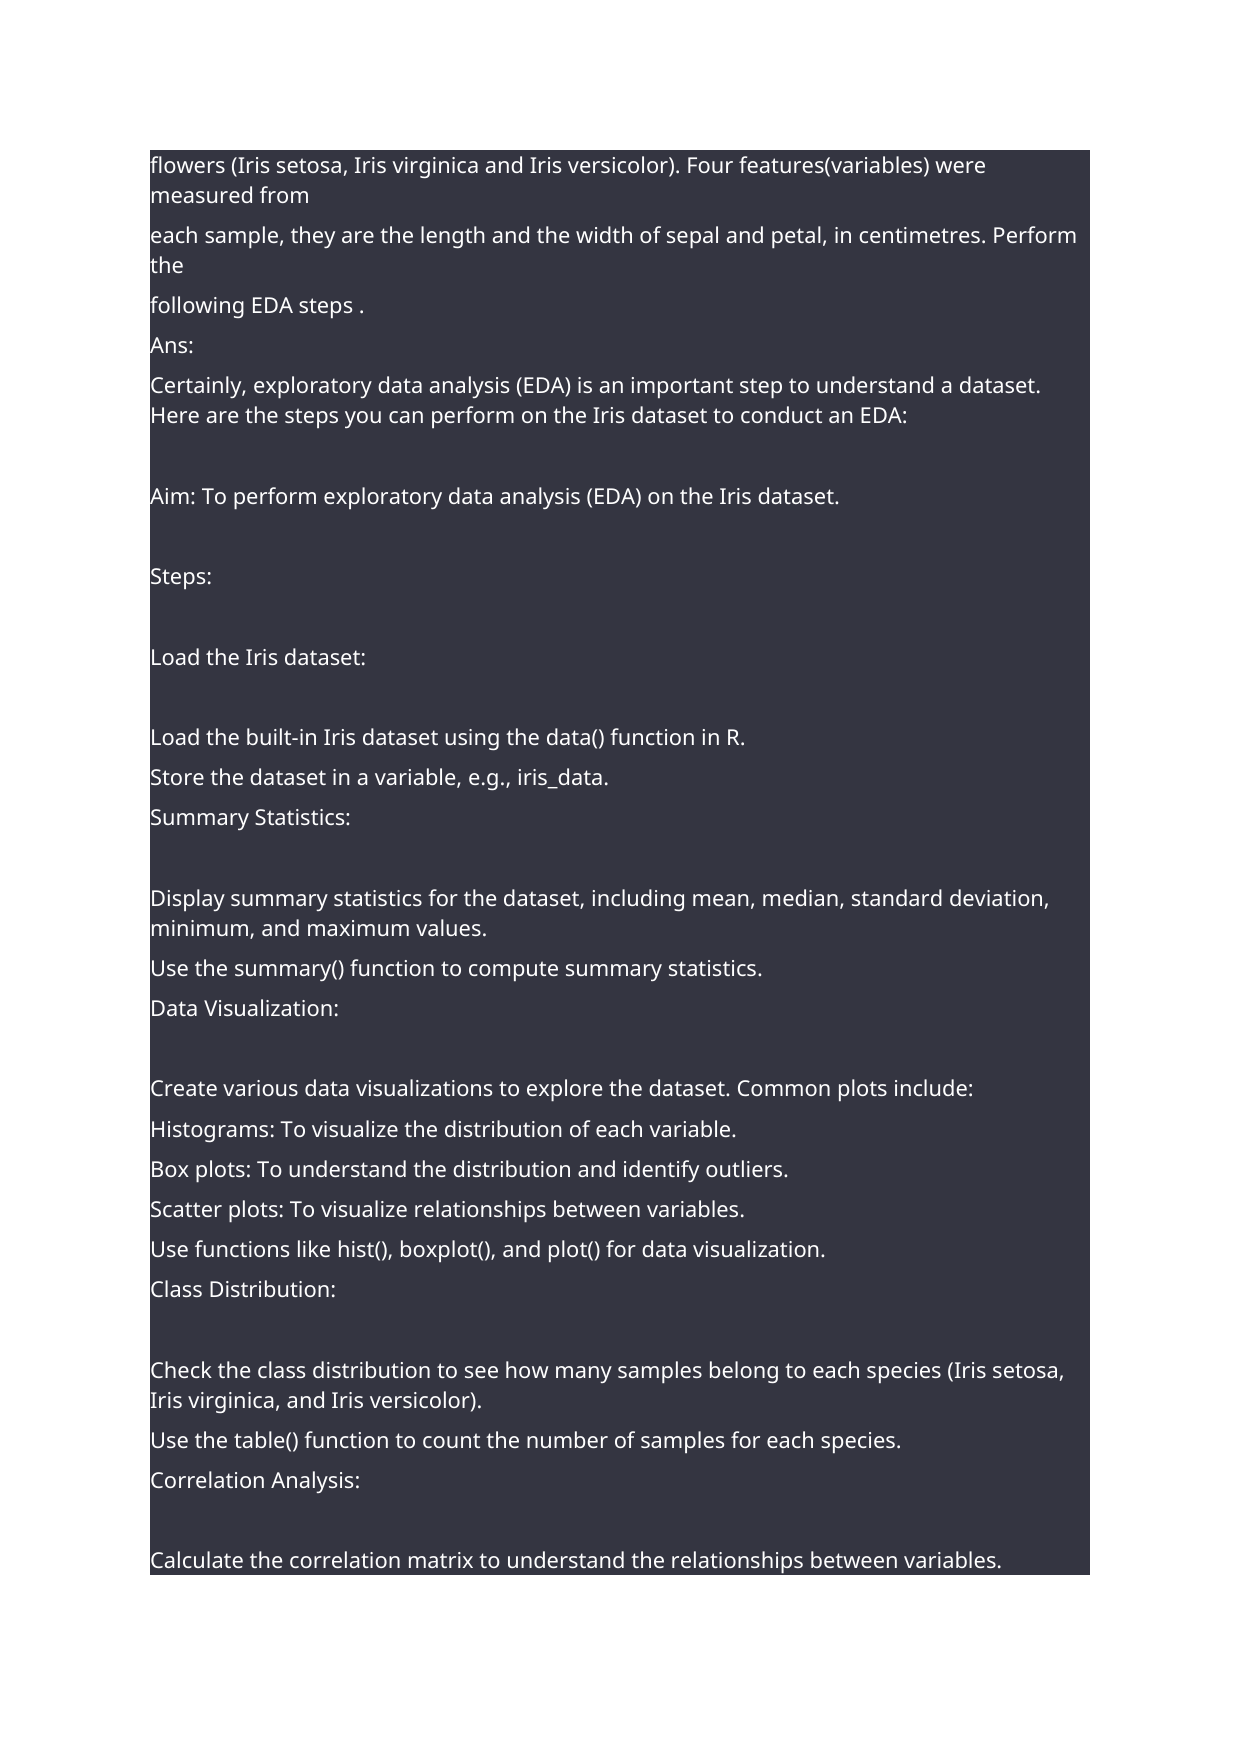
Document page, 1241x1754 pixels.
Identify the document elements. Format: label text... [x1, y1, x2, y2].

text Summary Statistics: [150, 802, 1090, 832]
text each sample, they are the length and the width of sepal and petal, in centimetres. Perform the [150, 220, 1090, 279]
text Correlation Analysis: [150, 1465, 1090, 1495]
text Load the Iris dataset: [150, 641, 1090, 671]
text Display summary statistics for the dataset, including mean, median, standard deviation, minimum, and maximum values. [150, 883, 1090, 942]
text Aim: To perform exploratory data analysis (EDA) on the Iris dataset. [150, 481, 1090, 510]
text Histograms: To visualize the distribution of each variable. [150, 1113, 1090, 1143]
text flowers (Iris setosa, Iris virginica and Iris versicolor). Four features(variables) were measured from [150, 150, 1090, 209]
text Create various data visualizations to explore the dataset. Common plots include: [150, 1073, 1090, 1103]
text Certainly, exploratory data analysis (EDA) is an important step to understand a dataset. Here are the steps you can perform on the Iris dataset to conduct an EDA: [150, 370, 1090, 430]
text Check the class distribution to see how many samples belong to each species (Iris setosa, Iris virginica, and Iris versicolor). [150, 1355, 1090, 1414]
text Steps: [150, 561, 1090, 591]
text Ans: [150, 330, 1090, 360]
text Use functions like hist(), boxplot(), and plot() for data visualization. [150, 1234, 1090, 1264]
text following EDA steps . [150, 290, 1090, 320]
text Data Visualization: [150, 993, 1090, 1023]
text Class Distribution: [150, 1274, 1090, 1304]
text Store the dataset in a variable, e.g., iris_data. [150, 762, 1090, 792]
text Box plots: To understand the distribution and identify outliers. [150, 1154, 1090, 1183]
text Use the table() function to count the number of samples for each species. [150, 1425, 1090, 1454]
text Load the built-in Iris dataset using the data() function in R. [150, 722, 1090, 752]
text Use the summary() function to compute summary statistics. [150, 953, 1090, 982]
text Scatter plots: To visualize relationships between variables. [150, 1194, 1090, 1224]
text Calculate the correlation matrix to understand the relationships between variables. [150, 1545, 1090, 1575]
